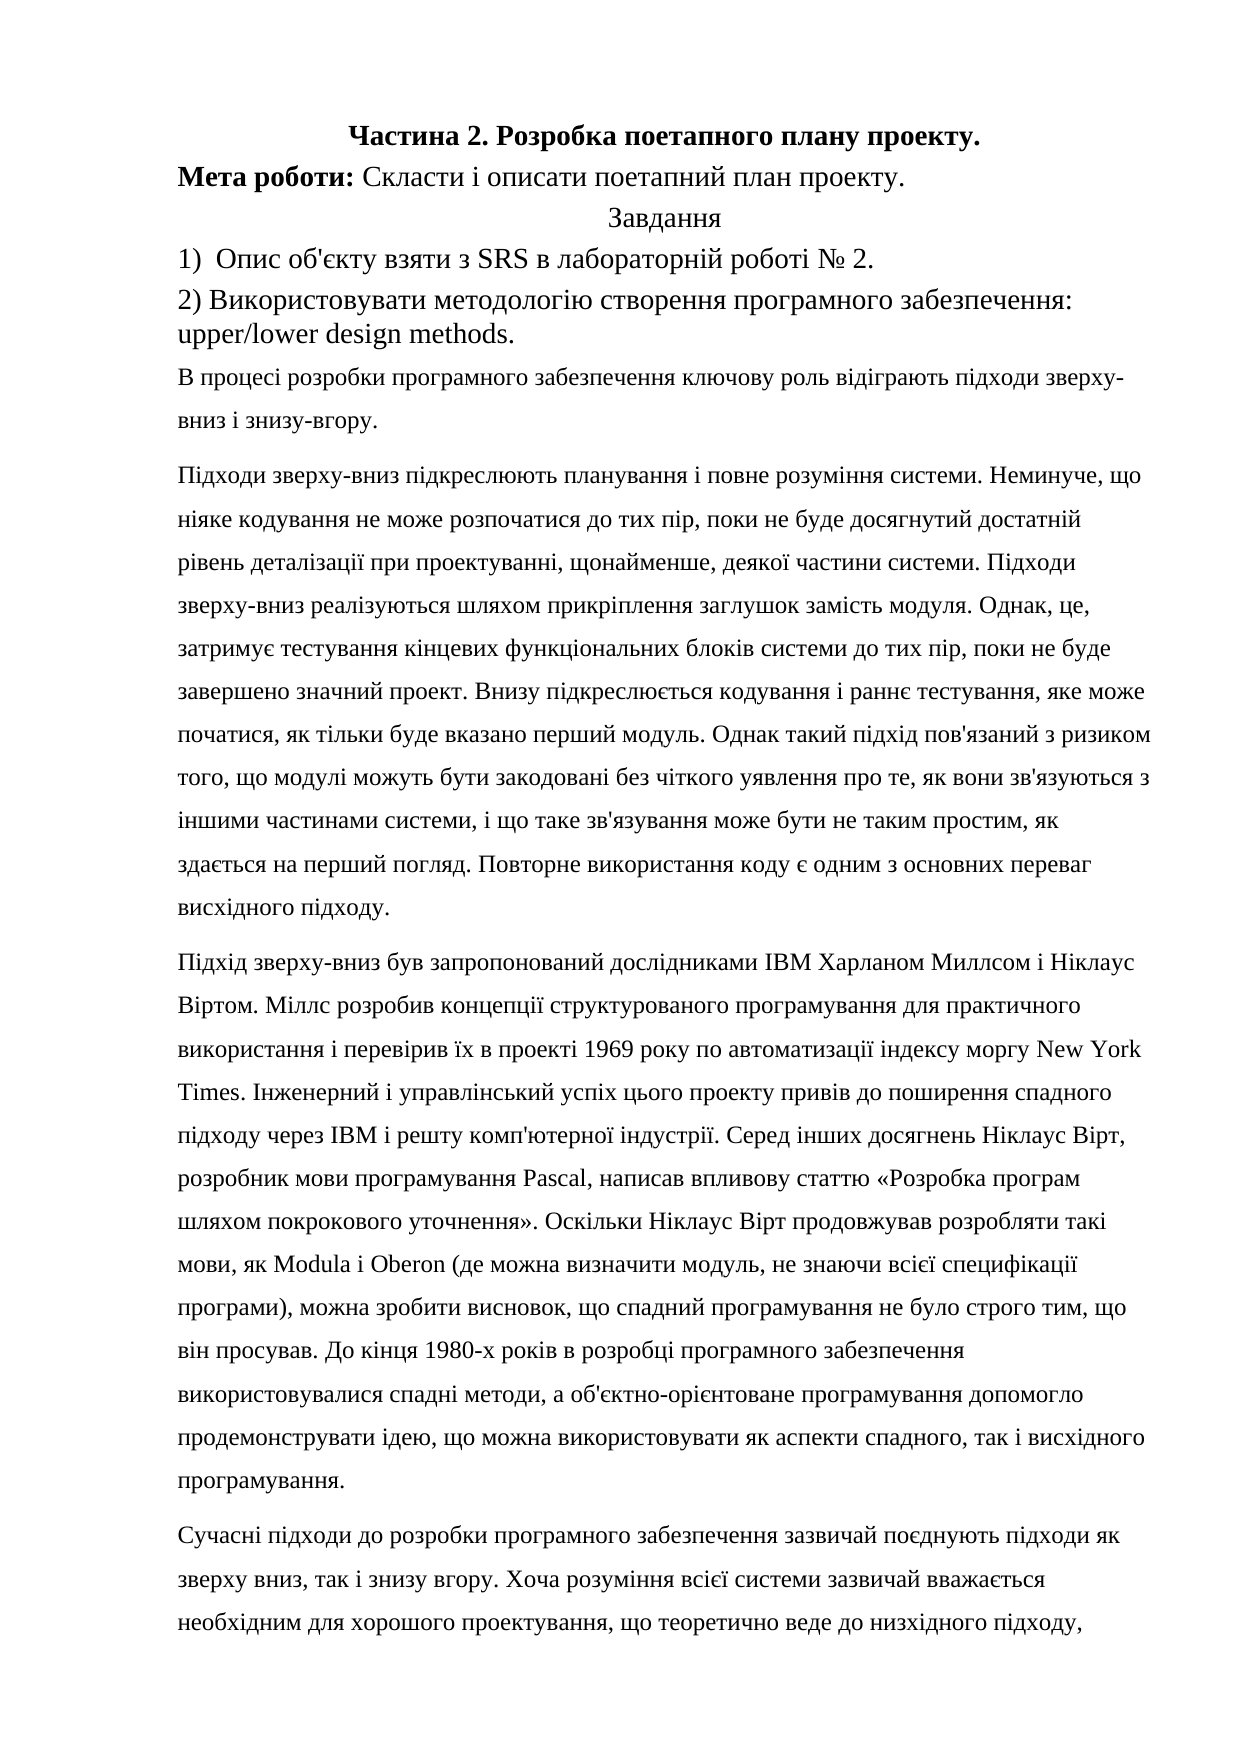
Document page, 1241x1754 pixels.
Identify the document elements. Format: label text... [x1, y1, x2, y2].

text Підхід зверху-вниз був запропонований дослідниками IBM Харланом Миллсом і Ніклаус Віртом. Міллс розробив концепції структурованого програмування для практичного використання і перевірив їх в проекті 1969 року по автоматизації індексу моргу New York Times. Інженерний і управлінський успіх цього проекту привів до поширення спадного підходу через IBM і решту комп'ютерної індустрії. Серед інших досягнень Ніклаус Вірт, розробник мови програмування Pascal, написав впливову статтю «Розробка програм шляхом покрокового уточнення». Оскільки Ніклаус Вірт продовжував розробляти такі мови, як Modula і Oberon (де можна визначити модуль, не знаючи всієї специфікації програми), можна зробити висновок, що спадний програмування не було строго тим, що він просував. До кінця 1980-х років в розробці програмного забезпечення використовувалися спадні методи, а об'єктно-орієнтоване програмування допомогло продемонструвати ідею, що можна використовувати як аспекти спадного, так і висхідного програмування. [177, 947, 1152, 1494]
subtitle Частина 2. Розробка поетапного плану проекту. [177, 118, 1152, 152]
subtitle 2) Використовувати методологію створення програмного забезпечення: upper/lower design methods. [177, 282, 1152, 349]
subtitle Мета роботи: Скласти і описати поетапний план проекту. [177, 159, 1152, 193]
text Підходи зверху-вниз підкреслюють планування і повне розуміння системи. Неминуче, що ніяке кодування не може розпочатися до тих пір, поки не буде досягнутий достатній рівень деталізації при проектуванні, щонайменше, деякої частини системи. Підходи зверху-вниз реалізуються шляхом прикріплення заглушок замість модуля. Однак, це, затримує тестування кінцевих функціональних блоків системи до тих пір, поки не буде завершено значний проект. Внизу підкреслюється кодування і раннє тестування, яке може початися, як тільки буде вказано перший модуль. Однак такий підхід пов'язаний з ризиком того, що модулі можуть бути закодовані без чіткого уявлення про те, як вони зв'язуються з іншими частинами системи, і що таке зв'язування може бути не таким простим, як здається на перший погляд. Повторне використання коду є одним з основних переваг висхідного підходу. [177, 461, 1152, 921]
subtitle Опис об'єкту взяти з SRS в лабораторній роботі № 2. [177, 241, 1152, 275]
text В процесі розробки програмного забезпечення ключову роль відіграють підходи зверху-вниз і знизу-вгору. [177, 362, 1152, 434]
subtitle Завдання [177, 200, 1152, 234]
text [177, 1521, 1152, 1636]
